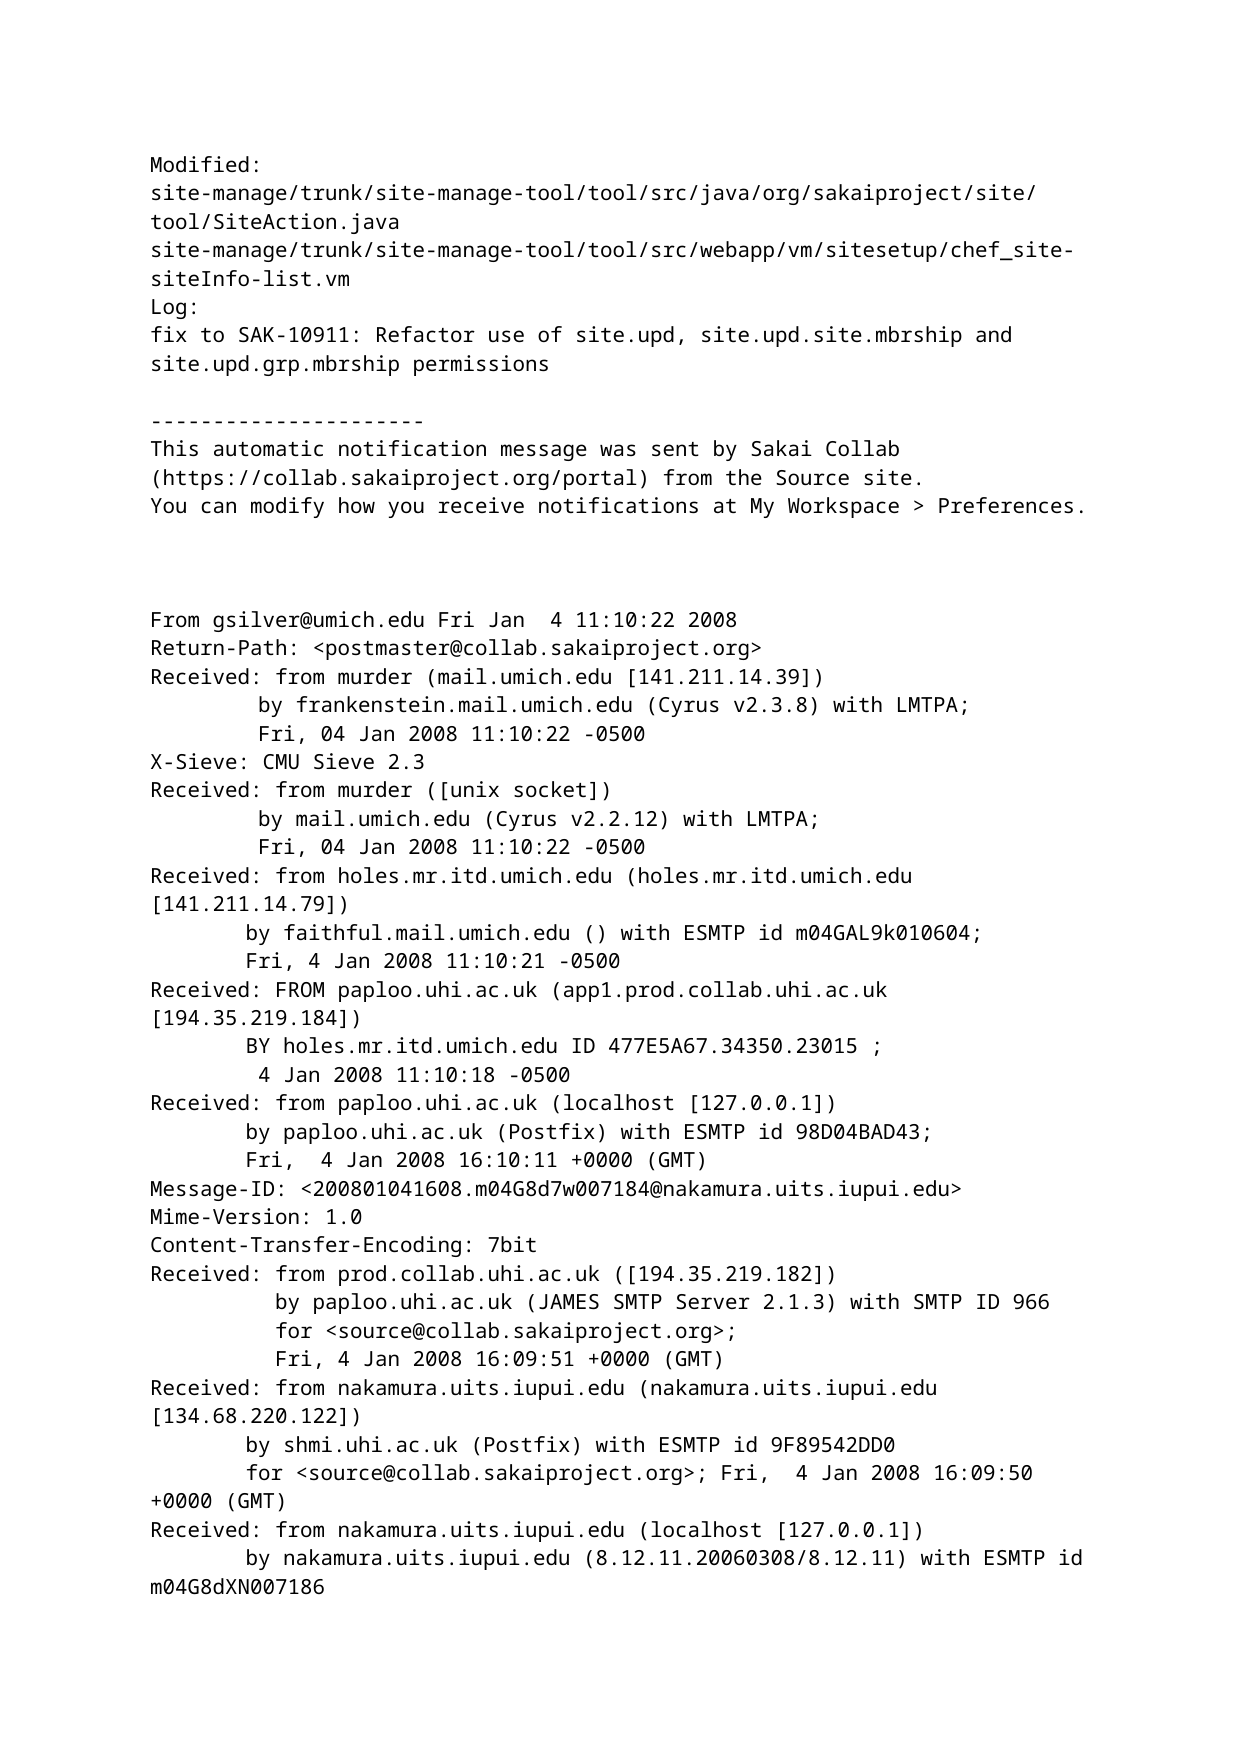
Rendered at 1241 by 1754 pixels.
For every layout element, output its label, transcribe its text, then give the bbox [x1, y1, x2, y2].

text site-manage/trunk/site-manage-tool/tool/src/webapp/vm/sitesetup/chef_site-siteInfo-list.vm [150, 235, 1090, 292]
text by shmi.uhi.ac.uk (Postfix) with ESMTP id 9F89542DD0 [150, 1430, 1090, 1458]
text You can modify how you receive notifications at My Workspace > Preferences. [150, 491, 1090, 520]
text Log: [150, 292, 1090, 321]
text From gsilver@umich.edu Fri Jan 4 11:10:22 2008 [150, 605, 1090, 633]
text Received: from nakamura.uits.iupui.edu (localhost [127.0.0.1]) [150, 1515, 1090, 1543]
text Received: from murder ([unix socket]) [150, 776, 1090, 804]
text 4 Jan 2008 11:10:18 -0500 [150, 1060, 1090, 1088]
text X-Sieve: CMU Sieve 2.3 [150, 747, 1090, 776]
text site-manage/trunk/site-manage-tool/tool/src/java/org/sakaiproject/site/tool/SiteAction.java [150, 178, 1090, 235]
text Fri, 04 Jan 2008 11:10:22 -0500 [150, 719, 1090, 747]
text Mime-Version: 1.0 [150, 1202, 1090, 1231]
text This automatic notification message was sent by Sakai Collab (https://collab.sakaiproject.org/portal) from the Source site. [150, 434, 1090, 491]
text Modified: [150, 150, 1090, 178]
text Received: from prod.collab.uhi.ac.uk ([194.35.219.182]) [150, 1259, 1090, 1287]
text for <source@collab.sakaiproject.org>; Fri, 4 Jan 2008 16:09:50 +0000 (GMT) [150, 1458, 1090, 1515]
text Return-Path: <postmaster@collab.sakaiproject.org> [150, 633, 1090, 662]
text for <source@collab.sakaiproject.org>; [150, 1316, 1090, 1344]
text BY holes.mr.itd.umich.edu ID 477E5A67.34350.23015 ; [150, 1032, 1090, 1060]
text Fri, 4 Jan 2008 16:09:51 +0000 (GMT) [150, 1344, 1090, 1373]
text by paploo.uhi.ac.uk (JAMES SMTP Server 2.1.3) with SMTP ID 966 [150, 1287, 1090, 1316]
text Fri, 4 Jan 2008 16:10:11 +0000 (GMT) [150, 1145, 1090, 1174]
text Received: from murder (mail.umich.edu [141.211.14.39]) [150, 662, 1090, 690]
text by faithful.mail.umich.edu () with ESMTP id m04GAL9k010604; [150, 918, 1090, 946]
text Fri, 4 Jan 2008 11:10:21 -0500 [150, 946, 1090, 975]
text by frankenstein.mail.umich.edu (Cyrus v2.3.8) with LMTPA; [150, 690, 1090, 719]
text Received: FROM paploo.uhi.ac.uk (app1.prod.collab.uhi.ac.uk [194.35.219.184]) [150, 975, 1090, 1032]
text Received: from holes.mr.itd.umich.edu (holes.mr.itd.umich.edu [141.211.14.79]) [150, 861, 1090, 918]
text fix to SAK-10911: Refactor use of site.upd, site.upd.site.mbrship and site.upd.grp.mbrship permissions [150, 321, 1090, 377]
text Message-ID: <200801041608.m04G8d7w007184@nakamura.uits.iupui.edu> [150, 1174, 1090, 1202]
text Content-Transfer-Encoding: 7bit [150, 1231, 1090, 1259]
text by paploo.uhi.ac.uk (Postfix) with ESMTP id 98D04BAD43; [150, 1117, 1090, 1145]
text by mail.umich.edu (Cyrus v2.2.12) with LMTPA; [150, 804, 1090, 832]
text Received: from nakamura.uits.iupui.edu (nakamura.uits.iupui.edu [134.68.220.122]) [150, 1373, 1090, 1430]
text ---------------------- [150, 406, 1090, 434]
text Fri, 04 Jan 2008 11:10:22 -0500 [150, 832, 1090, 861]
text Received: from paploo.uhi.ac.uk (localhost [127.0.0.1]) [150, 1088, 1090, 1117]
text by nakamura.uits.iupui.edu (8.12.11.20060308/8.12.11) with ESMTP id m04G8dXN007186 [150, 1543, 1090, 1600]
